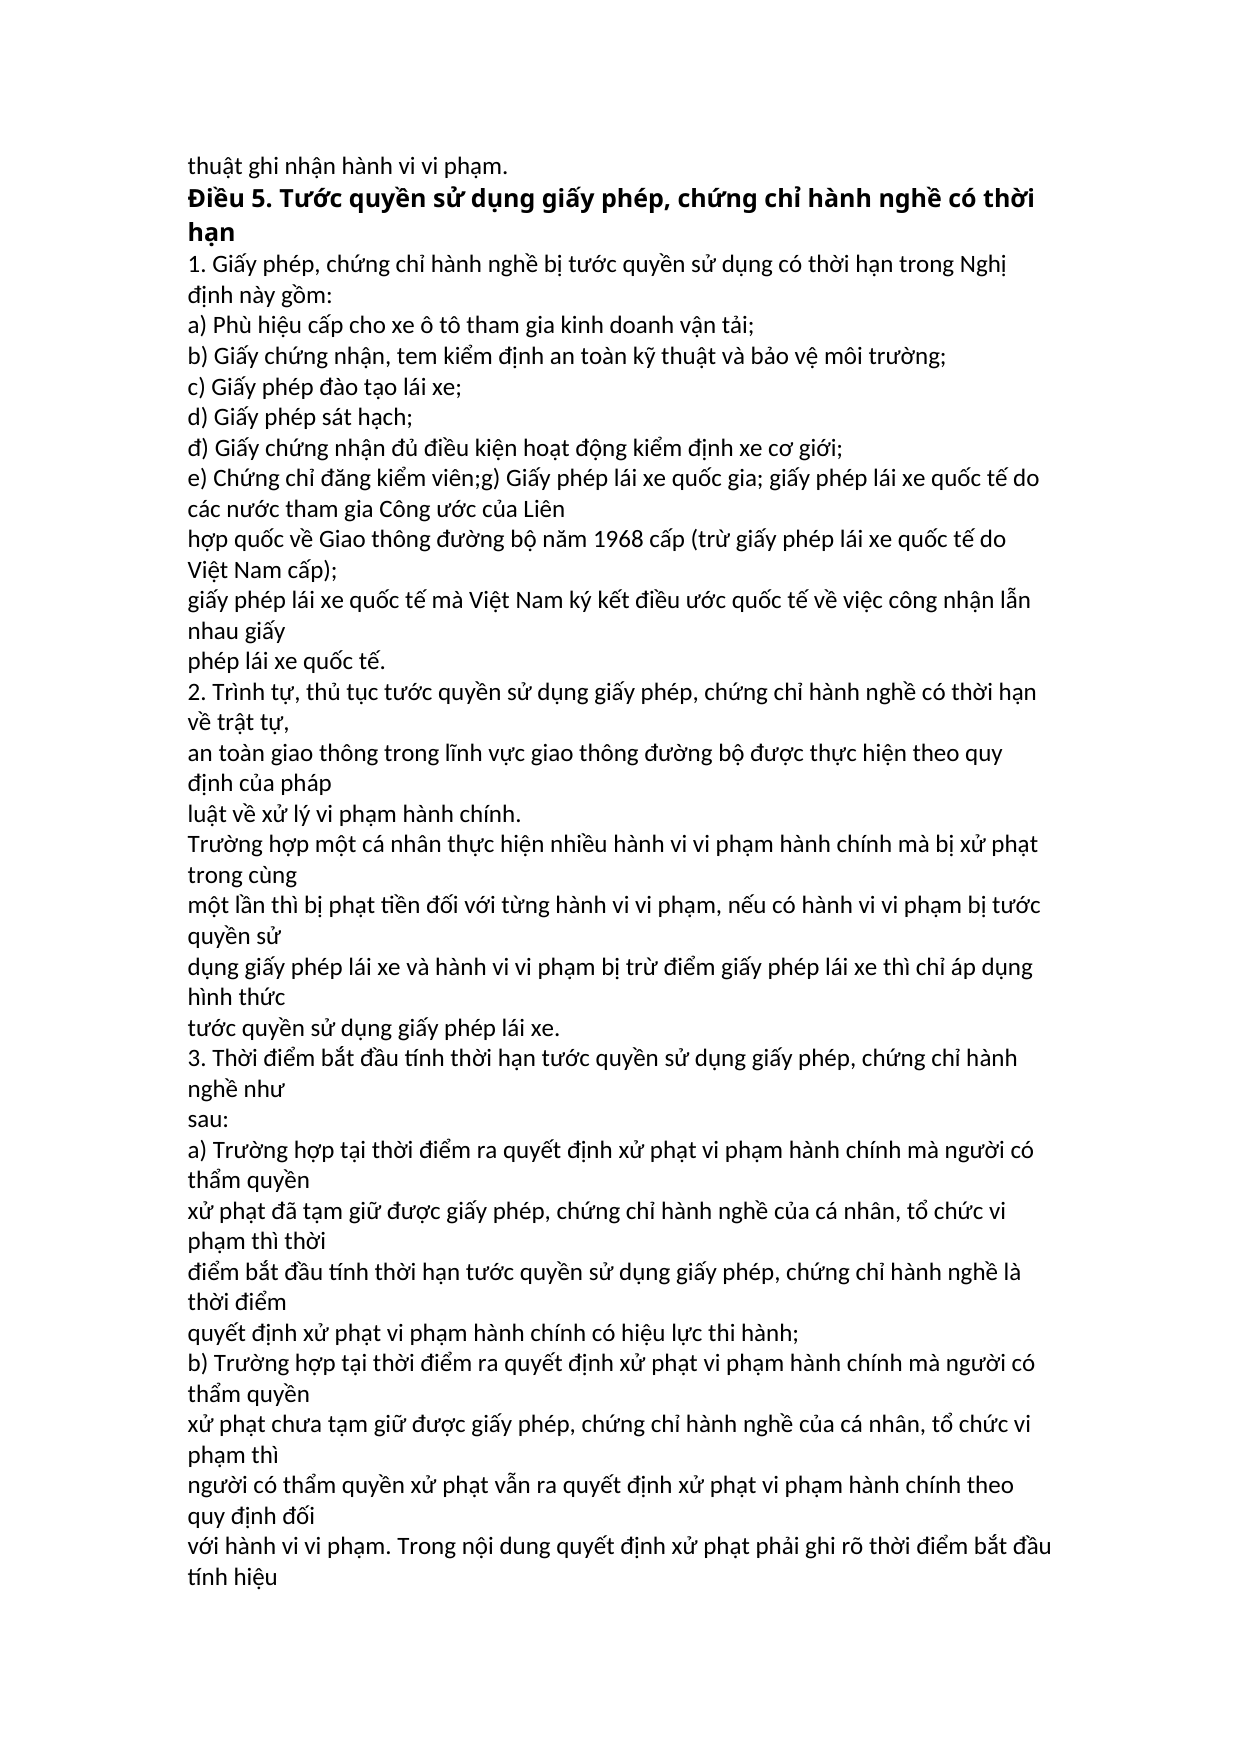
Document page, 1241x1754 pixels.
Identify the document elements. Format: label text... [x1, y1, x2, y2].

text 1. Giấy phép, chứng chỉ hành nghề bị tước quyền sử dụng có thời hạn trong Nghị định này gồm: [187, 249, 1053, 310]
text xử phạt đã tạm giữ được giấy phép, chứng chỉ hành nghề của cá nhân, tổ chức vi phạm thì thời [187, 1195, 1053, 1256]
text 2. Trình tự, thủ tục tước quyền sử dụng giấy phép, chứng chỉ hành nghề có thời hạn về trật tự, [187, 676, 1053, 737]
text người có thẩm quyền xử phạt vẫn ra quyết định xử phạt vi phạm hành chính theo quy định đối [187, 1469, 1053, 1531]
text a) Trường hợp tại thời điểm ra quyết định xử phạt vi phạm hành chính mà người có thẩm quyền [187, 1134, 1053, 1195]
text c) Giấy phép đào tạo lái xe; [187, 371, 1053, 401]
text a) Phù hiệu cấp cho xe ô tô tham gia kinh doanh vận tải; [187, 310, 1053, 340]
text Trường hợp một cá nhân thực hiện nhiều hành vi vi phạm hành chính mà bị xử phạt trong cùng [187, 828, 1053, 889]
text quyết định xử phạt vi phạm hành chính có hiệu lực thi hành; [187, 1317, 1053, 1347]
text xử phạt chưa tạm giữ được giấy phép, chứng chỉ hành nghề của cá nhân, tổ chức vi phạm thì [187, 1408, 1053, 1469]
text phép lái xe quốc tế. [187, 645, 1053, 676]
text thuật ghi nhận hành vi vi phạm. [187, 150, 1053, 181]
text một lần thì bị phạt tiền đối với từng hành vi vi phạm, nếu có hành vi vi phạm bị tước quyền sử [187, 889, 1053, 951]
text tước quyền sử dụng giấy phép lái xe. [187, 1012, 1053, 1042]
text 3. Thời điểm bắt đầu tính thời hạn tước quyền sử dụng giấy phép, chứng chỉ hành nghề như [187, 1042, 1053, 1103]
text luật về xử lý vi phạm hành chính. [187, 798, 1053, 828]
text b) Giấy chứng nhận, tem kiểm định an toàn kỹ thuật và bảo vệ môi trường; [187, 340, 1053, 371]
text đ) Giấy chứng nhận đủ điều kiện hoạt động kiểm định xe cơ giới; [187, 432, 1053, 462]
text d) Giấy phép sát hạch; [187, 401, 1053, 432]
text giấy phép lái xe quốc tế mà Việt Nam ký kết điều ước quốc tế về việc công nhận lẫn nhau giấy [187, 584, 1053, 645]
text dụng giấy phép lái xe và hành vi vi phạm bị trừ điểm giấy phép lái xe thì chỉ áp dụng hình thức [187, 951, 1053, 1012]
text b) Trường hợp tại thời điểm ra quyết định xử phạt vi phạm hành chính mà người có thẩm quyền [187, 1347, 1053, 1408]
text sau: [187, 1103, 1053, 1134]
text điểm bắt đầu tính thời hạn tước quyền sử dụng giấy phép, chứng chỉ hành nghề là thời điểm [187, 1256, 1053, 1317]
text an toàn giao thông trong lĩnh vực giao thông đường bộ được thực hiện theo quy định của pháp [187, 737, 1053, 798]
text với hành vi vi phạm. Trong nội dung quyết định xử phạt phải ghi rõ thời điểm bắt đầu tính hiệu [187, 1531, 1053, 1592]
text e) Chứng chỉ đăng kiểm viên;g) Giấy phép lái xe quốc gia; giấy phép lái xe quốc tế do các nước tham gia Công ước của Liên [187, 462, 1053, 523]
text Điều 5. Tước quyền sử dụng giấy phép, chứng chỉ hành nghề có thời hạn [187, 181, 1053, 249]
text hợp quốc về Giao thông đường bộ năm 1968 cấp (trừ giấy phép lái xe quốc tế do Việt Nam cấp); [187, 523, 1053, 584]
